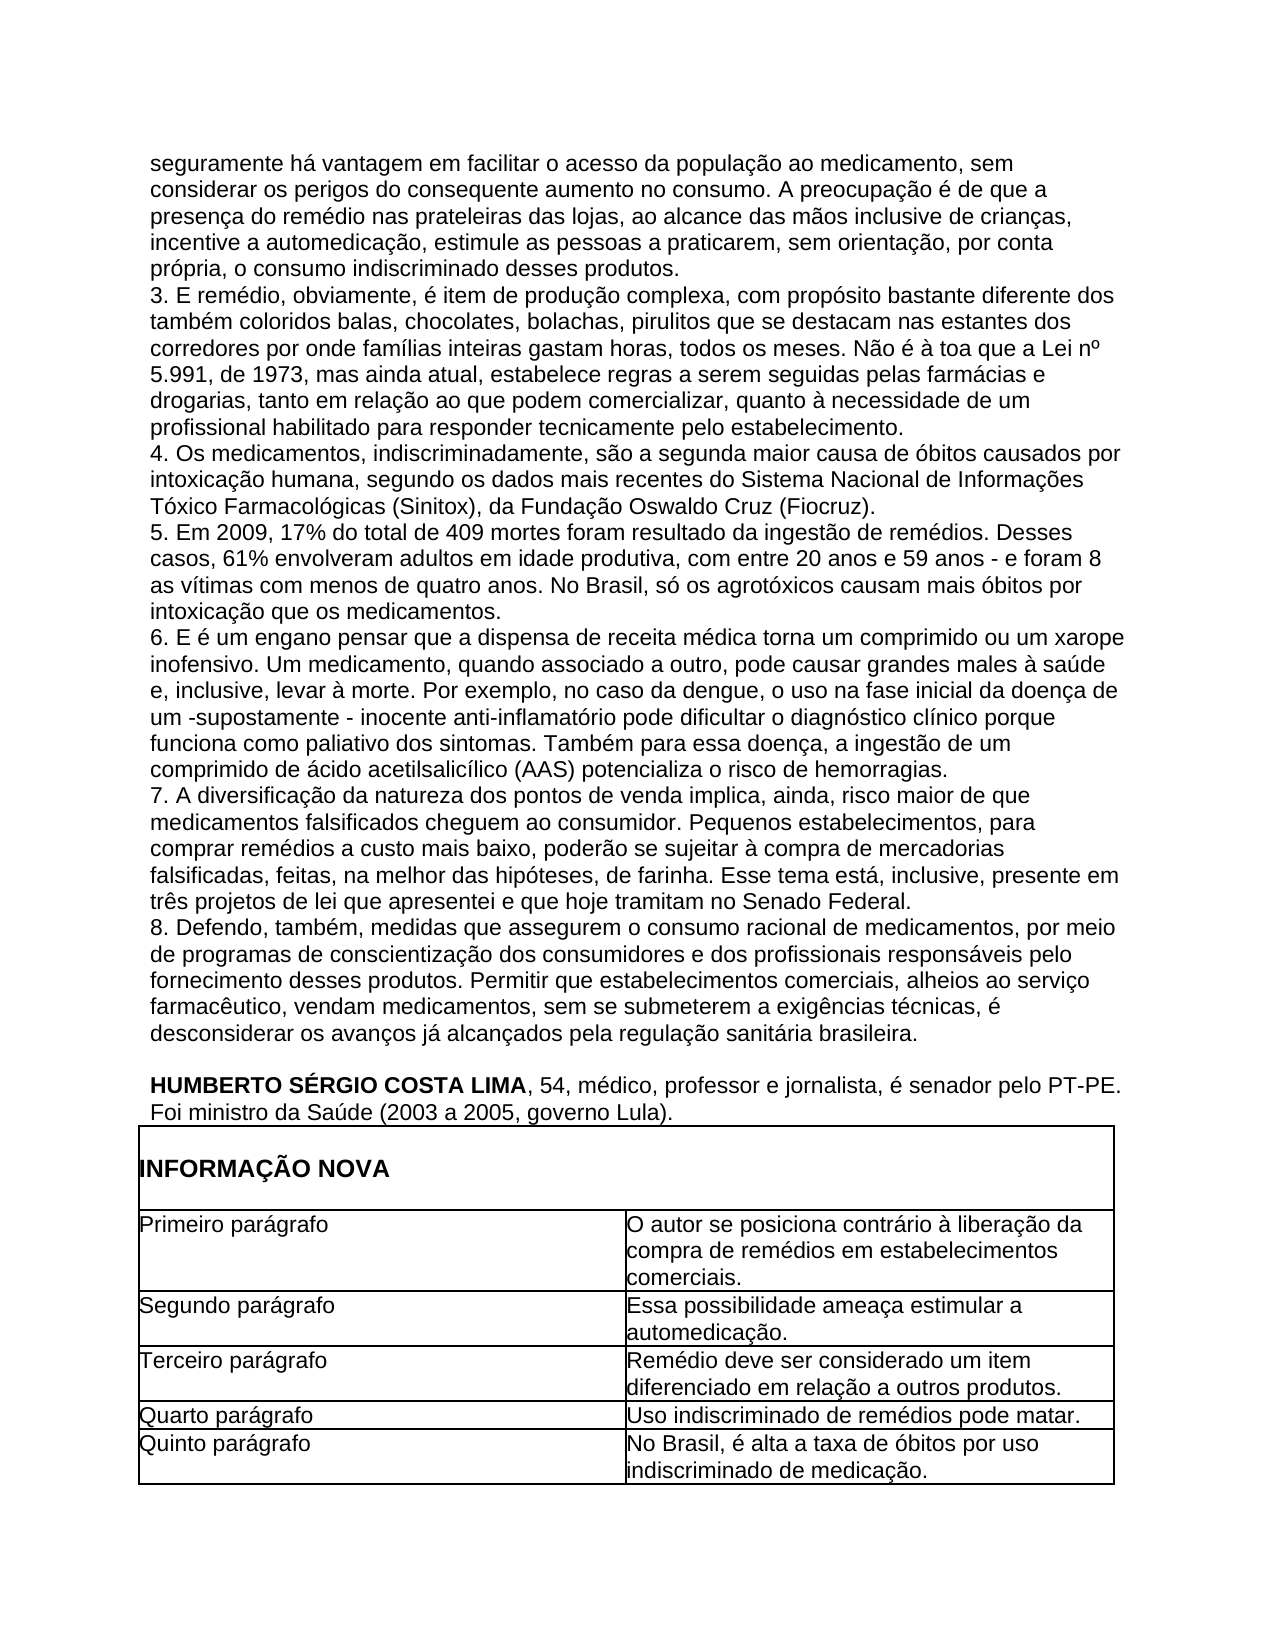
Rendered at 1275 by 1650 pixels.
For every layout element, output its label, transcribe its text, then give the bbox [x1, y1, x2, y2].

text 3. E remédio, obviamente, é item de produção complexa, com propósito bastante diferente dos também coloridos balas, chocolates, bolachas, pirulitos que se destacam nas estantes dos corredores por onde famílias inteiras gastam horas, todos os meses. Não é à toa que a Lei nº 5.991, de 1973, mas ainda atual, estabelece regras a serem seguidas pelas farmácias e drogarias, tanto em relação ao que podem comercializar, quanto à necessidade de um profissional habilitado para responder tecnicamente pelo estabelecimento. [150, 282, 1125, 440]
table_cell Remédio deve ser considerado um item diferenciado em relação a outros produtos. [627, 1347, 1113, 1400]
table_cell Uso indiscriminado de remédios pode matar. [627, 1402, 1113, 1428]
table_cell Primeiro parágrafo [140, 1211, 625, 1290]
table_cell Quinto parágrafo [140, 1430, 625, 1483]
text HUMBERTO SÉRGIO COSTA LIMA, 54, médico, professor e jornalista, é senador pelo PT-PE. Foi ministro da Saúde (2003 a 2005, governo Lula). [150, 1072, 1125, 1125]
table_cell Quarto parágrafo [140, 1402, 625, 1428]
table_cell Segundo parágrafo [140, 1292, 625, 1345]
table_cell Terceiro parágrafo [140, 1347, 625, 1400]
text 5. Em 2009, 17% do total de 409 mortes foram resultado da ingestão de remédios. Desses casos, 61% envolveram adultos em idade produtiva, com entre 20 anos e 59 anos - e foram 8 as vítimas com menos de quatro anos. No Brasil, só os agrotóxicos causam mais óbitos por intoxicação que os medicamentos. [150, 519, 1125, 624]
text 8. Defendo, também, medidas que assegurem o consumo racional de medicamentos, por meio de programas de conscientização dos consumidores e dos profissionais responsáveis pelo fornecimento desses produtos. Permitir que estabelecimentos comerciais, alheios ao serviço farmacêutico, vendam medicamentos, sem se submeterem a exigências técnicas, é desconsiderar os avanços já alcançados pela regulação sanitária brasileira. [150, 914, 1125, 1046]
table_cell No Brasil, é alta a taxa de óbitos por uso indiscriminado de medicação. [627, 1430, 1113, 1483]
text 7. A diversificação da natureza dos pontos de venda implica, ainda, risco maior de que medicamentos falsificados cheguem ao consumidor. Pequenos estabelecimentos, para comprar remédios a custo mais baixo, poderão se sujeitar à compra de mercadorias falsificadas, feitas, na melhor das hipóteses, de farinha. Esse tema está, inclusive, presente em três projetos de lei que apresentei e que hoje tramitam no Senado Federal. [150, 782, 1125, 914]
table_cell Essa possibilidade ameaça estimular a automedicação. [627, 1292, 1113, 1345]
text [150, 150, 1125, 282]
text 6. E é um engano pensar que a dispensa de receita médica torna um comprimido ou um xarope inofensivo. Um medicamento, quando associado a outro, pode causar grandes males à saúde e, inclusive, levar à morte. Por exemplo, no caso da dengue, o uso na fase inicial da doença de um -supostamente - inocente anti-inflamatório pode dificultar o diagnóstico clínico porque funciona como paliativo dos sintomas. Também para essa doença, a ingestão de um comprimido de ácido acetilsalicílico (AAS) potencializa o risco de hemorragias. [150, 624, 1125, 782]
text 4. Os medicamentos, indiscriminadamente, são a segunda maior causa de óbitos causados por intoxicação humana, segundo os dados mais recentes do Sistema Nacional de Informações Tóxico Farmacológicas (Sinitox), da Fundação Oswaldo Cruz (Fiocruz). [150, 440, 1125, 519]
table_header INFORMAÇÃO NOVA [140, 1127, 1113, 1209]
table_cell O autor se posiciona contrário à liberação da compra de remédios em estabelecimentos comerciais. [627, 1211, 1113, 1290]
